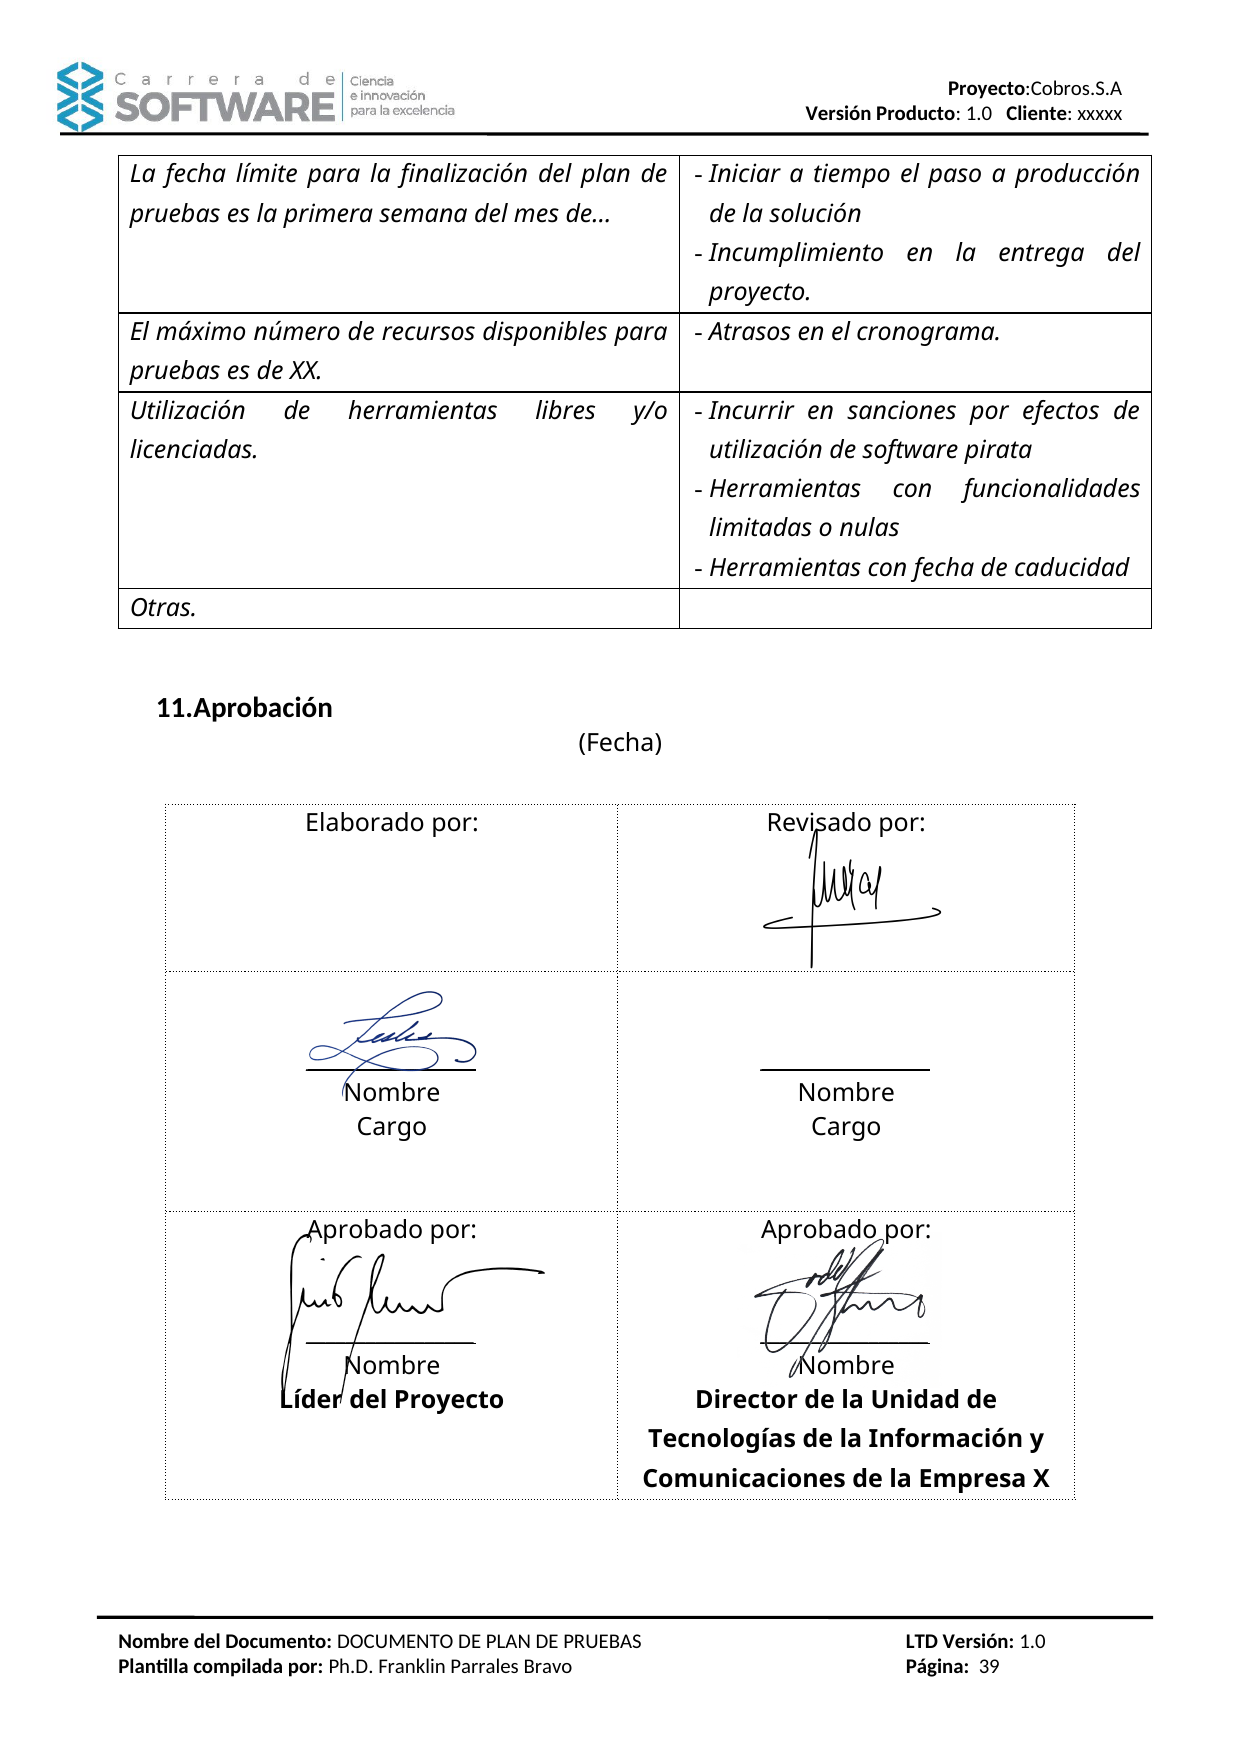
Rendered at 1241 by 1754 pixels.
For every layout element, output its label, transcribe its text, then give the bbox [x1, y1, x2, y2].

table_cell Iniciar a tiempo el paso a producción de la solución Incumplimiento en la entrega del proyecto. [680, 156, 1151, 312]
table_cell El máximo número de recursos disponibles para pruebas es de XX. [119, 314, 679, 391]
table_cell Atrasos en el cronograma. [680, 314, 1151, 391]
text (Fecha) [118, 725, 1122, 759]
table_cell La fecha límite para la finalización del plan de pruebas es la primera semana del mes de… [119, 156, 679, 312]
table_cell Utilización de herramientas libres y/o licenciadas. [119, 393, 679, 588]
picture [762, 825, 942, 971]
table_cell Aprobado por: _________________ Nombre Director de la Unidad de Tecnologías de la Información y Comunicaciones de la Empresa X [618, 1211, 1074, 1498]
picture [46, 46, 461, 154]
table_cell _________________ Nombre Cargo [166, 971, 618, 1211]
table_cell Incurrir en sanciones por efectos de utilización de software pirata Herramientas con funcionalidades limitadas o nulas Herramientas con fecha de caducidad [680, 393, 1151, 588]
table_cell _________________ Nombre Cargo [618, 971, 1074, 1211]
picture [279, 1232, 547, 1408]
picture [302, 984, 484, 1099]
table_cell Otras. [119, 589, 679, 627]
picture [737, 1232, 942, 1388]
table_header Revisado por: [618, 804, 1074, 971]
table_cell Aprobado por: _________________ Nombre Líder del Proyecto [166, 1211, 618, 1498]
table_cell [680, 589, 1151, 627]
table_header Elaborado por: [166, 804, 618, 971]
subtitle Aprobación [156, 689, 1122, 725]
